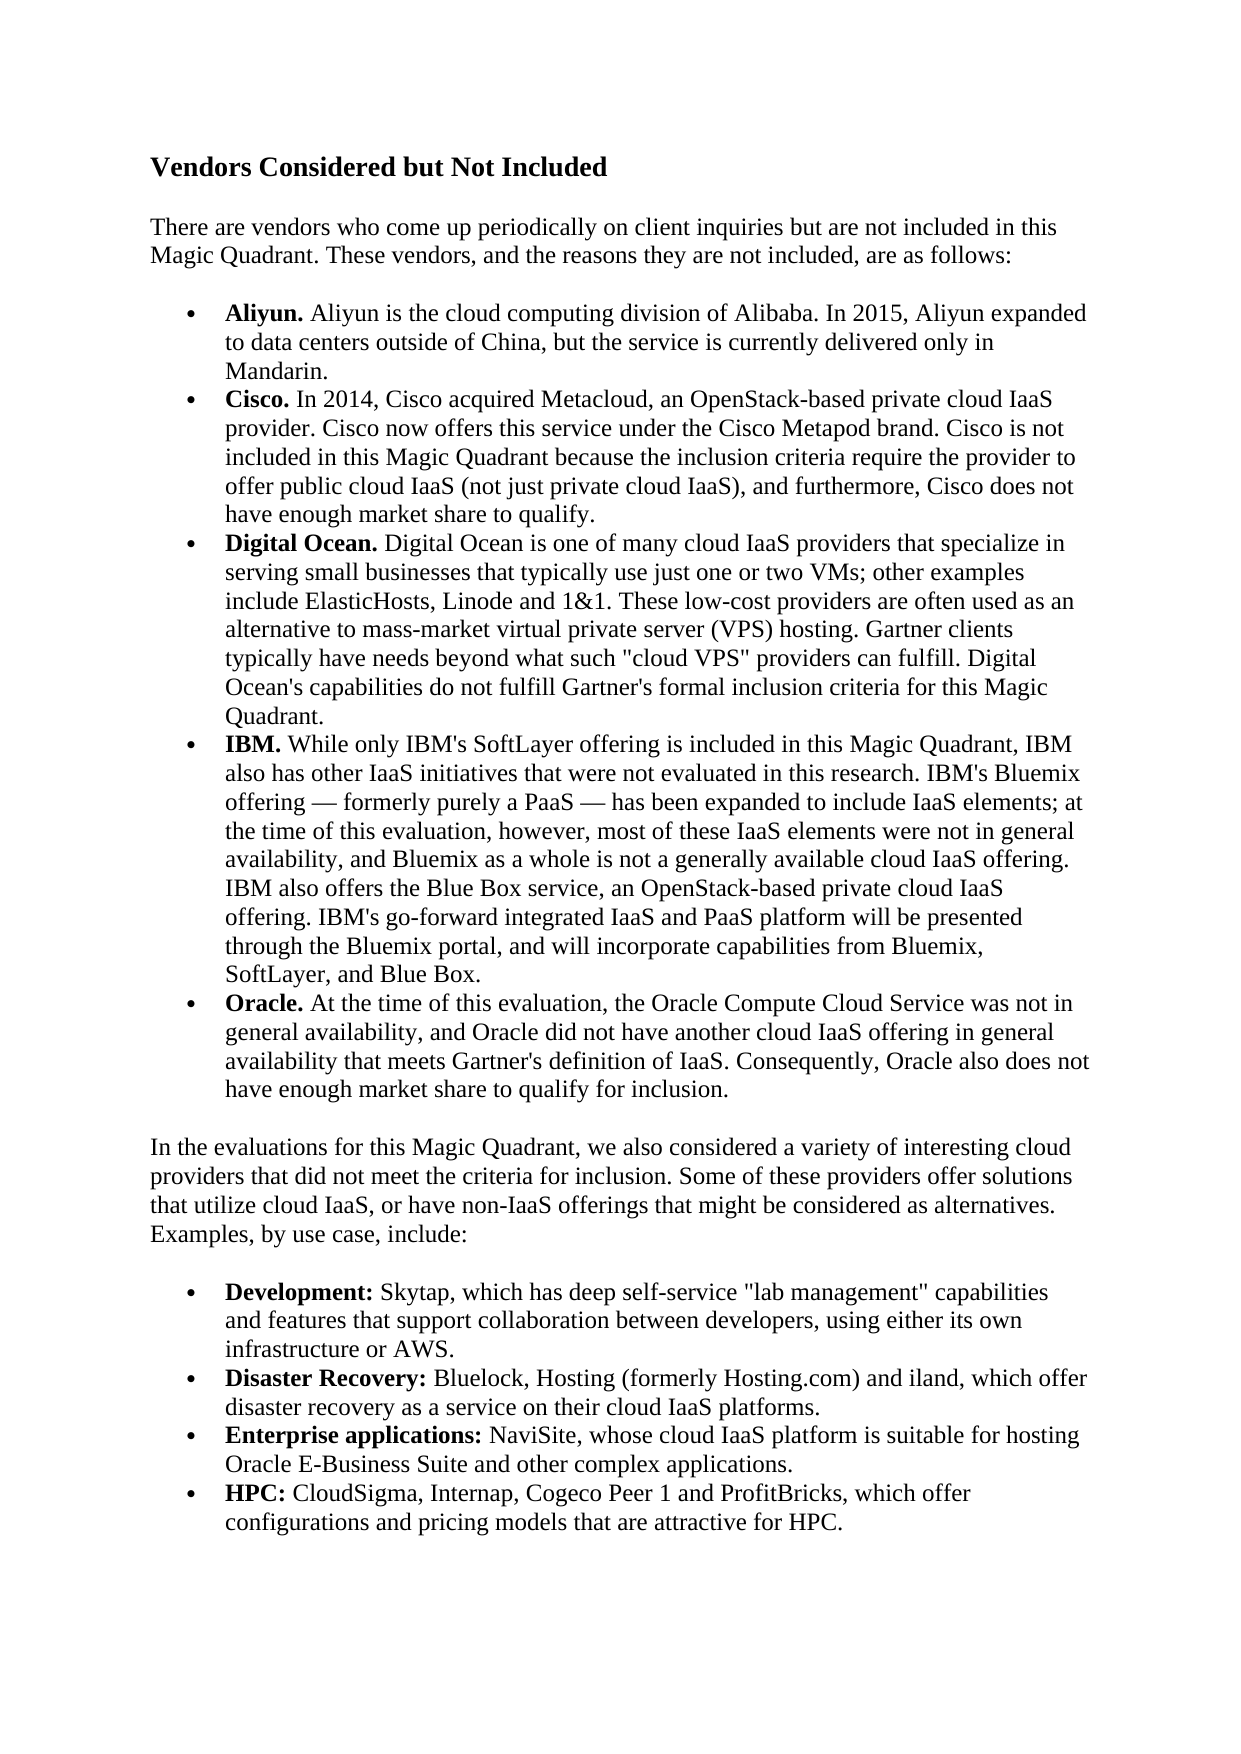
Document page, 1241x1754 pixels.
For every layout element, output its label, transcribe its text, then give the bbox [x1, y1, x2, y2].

text There are vendors who come up periodically on client inquiries but are not included in this Magic Quadrant. These vendors, and the reasons they are not included, are as follows: [150, 212, 1090, 269]
list HPC: CloudSigma, Internap, Cogeco Peer 1 and ProfitBricks, which offer configurations and pricing models that are attractive for HPC. [187, 1478, 1090, 1535]
list Cisco. In 2014, Cisco acquired Metacloud, an OpenStack-based private cloud IaaS provider. Cisco now offers this service under the Cisco Metapod brand. Cisco is not included in this Magic Quadrant because the inclusion criteria require the provider to offer public cloud IaaS (not just private cloud IaaS), and furthermore, Cisco does not have enough market share to qualify. [187, 384, 1090, 528]
list Digital Ocean. Digital Ocean is one of many cloud IaaS providers that specialize in serving small businesses that typically use just one or two VMs; other examples include ElasticHosts, Linode and 1&1. These low-cost providers are often used as an alternative to mass-market virtual private server (VPS) hosting. Gartner clients typically have needs beyond what such "cloud VPS" providers can fulfill. Digital Ocean's capabilities do not fulfill Gartner's formal inclusion criteria for this Magic Quadrant. [187, 528, 1090, 729]
list Oracle. At the time of this evaluation, the Oracle Compute Cloud Service was not in general availability, and Oracle did not have another cloud IaaS offering in general availability that meets Gartner's definition of IaaS. Consequently, Oracle also does not have enough market share to qualify for inclusion. [187, 988, 1090, 1103]
text In the evaluations for this Magic Quadrant, we also considered a variety of interesting cloud providers that did not meet the criteria for inclusion. Some of these providers offer solutions that utilize cloud IaaS, or have non-IaaS offerings that might be considered as alternatives. Examples, by use case, include: [150, 1132, 1090, 1247]
list IBM. While only IBM's SoftLayer offering is included in this Magic Quadrant, IBM also has other IaaS initiatives that were not evaluated in this research. IBM's Bluemix offering — formerly purely a PaaS — has been expanded to include IaaS elements; at the time of this evaluation, however, most of these IaaS elements were not in general availability, and Bluemix as a whole is not a generally available cloud IaaS offering. IBM also offers the Blue Box service, an OpenStack-based private cloud IaaS offering. IBM's go-forward integrated IaaS and PaaS platform will be presented through the Bluemix portal, and will incorporate capabilities from Bluemix, SoftLayer, and Blue Box. [187, 729, 1090, 988]
list Disaster Recovery: Bluelock, Hosting (formerly Hosting.com) and iland, which offer disaster recovery as a service on their cloud IaaS platforms. [187, 1363, 1090, 1420]
list Development: Skytap, which has deep self-service "lab management" capabilities and features that support collaboration between developers, using either its own infrastructure or AWS. [187, 1277, 1090, 1363]
list Aliyun. Aliyun is the cloud computing division of Alibaba. In 2015, Aliyun expanded to data centers outside of China, but the service is currently delivered only in Mandarin. [187, 298, 1090, 384]
text Vendors Considered but Not Included [150, 150, 1090, 182]
list Enterprise applications: NaviSite, whose cloud IaaS platform is suitable for hosting Oracle E-Business Suite and other complex applications. [187, 1420, 1090, 1478]
